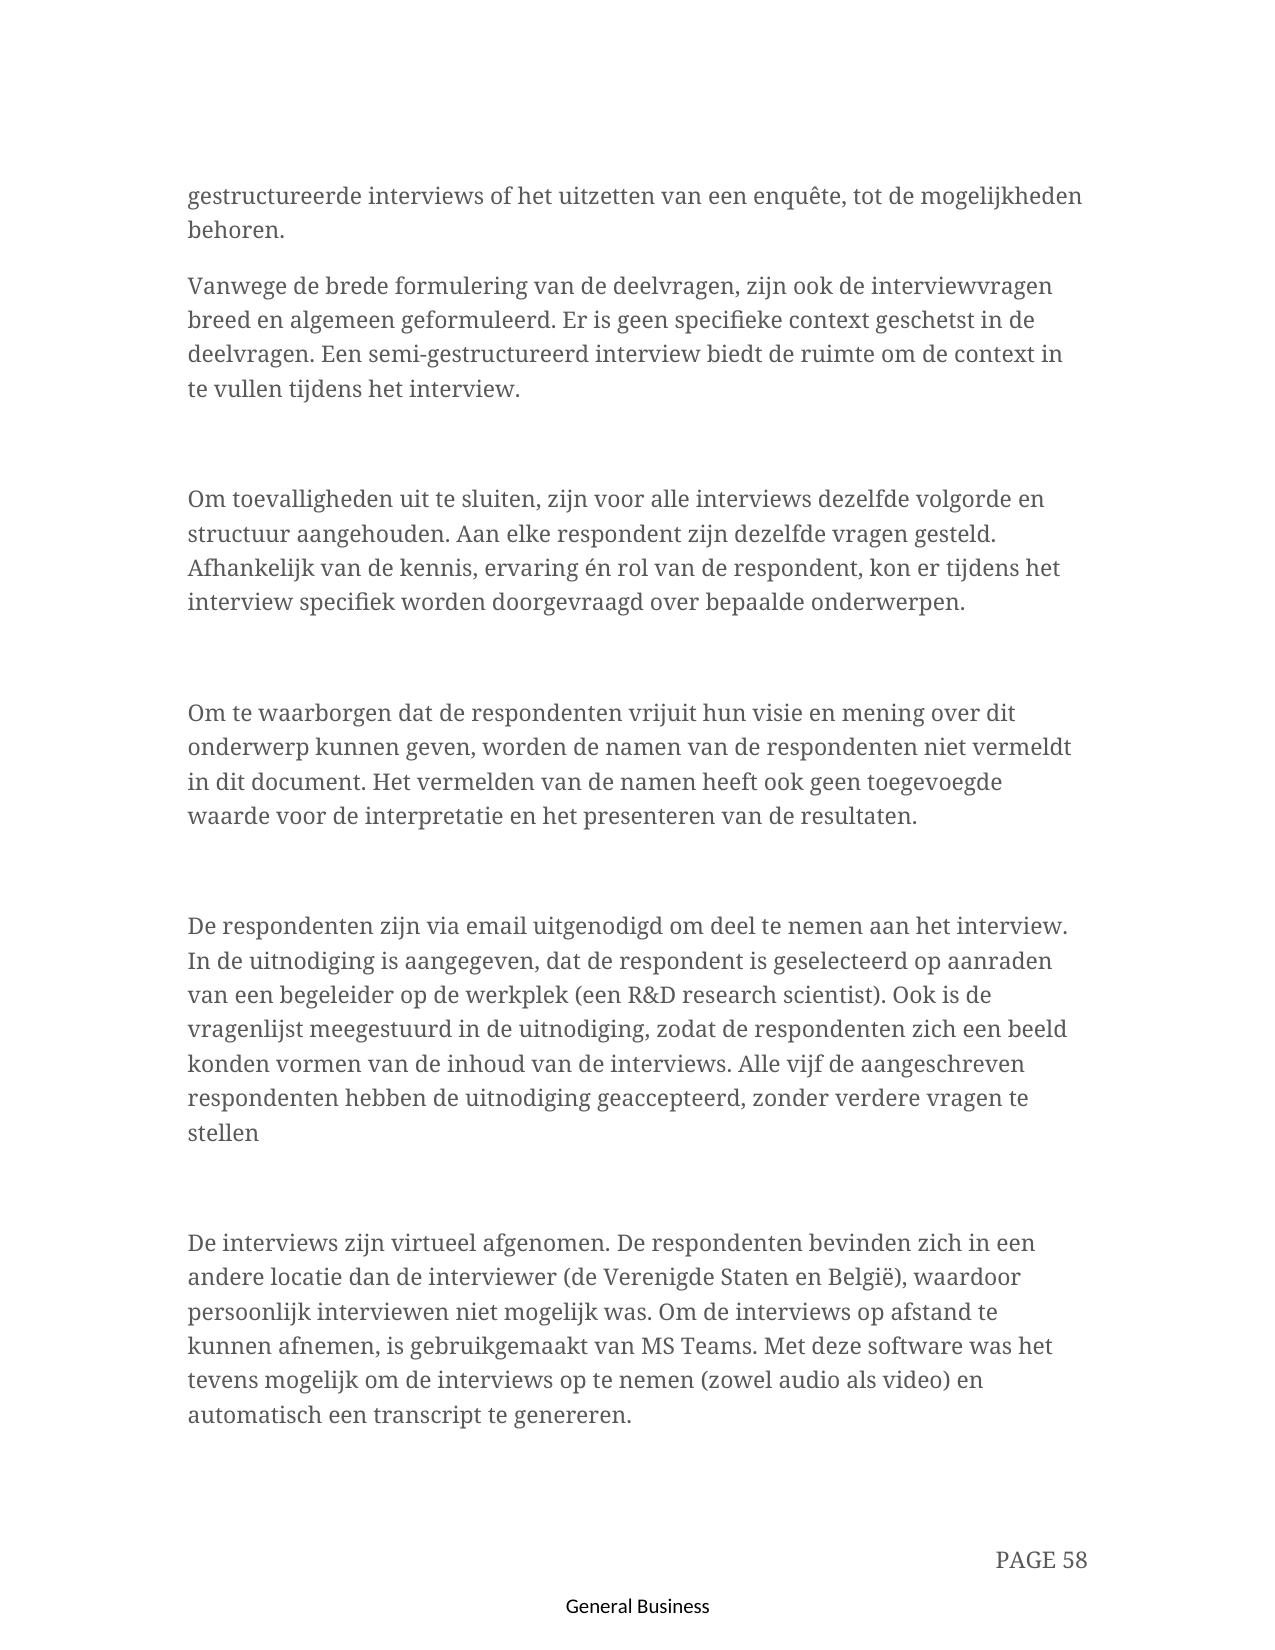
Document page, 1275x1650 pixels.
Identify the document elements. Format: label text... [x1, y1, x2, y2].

text Vanwege de brede formulering van de deelvragen, zijn ook de interviewvragen breed en algemeen geformuleerd. Er is geen specifieke context geschetst in de deelvragen. Een semi-gestructureerd interview biedt de ruimte om de context in te vullen tijdens het interview. [187, 269, 1087, 404]
text Om te waarborgen dat de respondenten vrijuit hun visie en mening over dit onderwerp kunnen geven, worden de namen van de respondenten niet vermeldt in dit document. Het vermelden van de namen heeft ook geen toegevoegde waarde voor de interpretatie en het presenteren van de resultaten. [187, 697, 1087, 831]
text De interviews zijn virtueel afgenomen. De respondenten bevinden zich in een andere locatie dan de interviewer (de Verenigde Staten en België), waardoor persoonlijk interviewen niet mogelijk was. Om de interviews op afstand te kunnen afnemen, is gebruikgemaakt van MS Teams. Met deze software was het tevens mogelijk om de interviews op te nemen (zowel audio als video) en automatisch een transcript te genereren. [187, 1227, 1087, 1430]
text Om toevalligheden uit te sluiten, zijn voor alle interviews dezelfde volgorde en structuur aangehouden. Aan elke respondent zijn dezelfde vragen gesteld. Afhankelijk van de kennis, ervaring én rol van de respondent, kon er tijdens het interview specifiek worden doorgevraagd over bepaalde onderwerpen. [187, 483, 1087, 617]
text De respondenten zijn via email uitgenodigd om deel te nemen aan het interview. In de uitnodiging is aangegeven, dat de respondent is geselecteerd op aanraden van een begeleider op de werkplek (een R&D research scientist). Ook is de vragenlijst meegestuurd in de uitnodiging, zodat de respondenten zich een beeld konden vormen van de inhoud van de interviews. Alle vijf de aangeschreven respondenten hebben de uitnodiging geaccepteerd, zonder verdere vragen te stellen [187, 910, 1087, 1148]
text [187, 180, 1087, 246]
